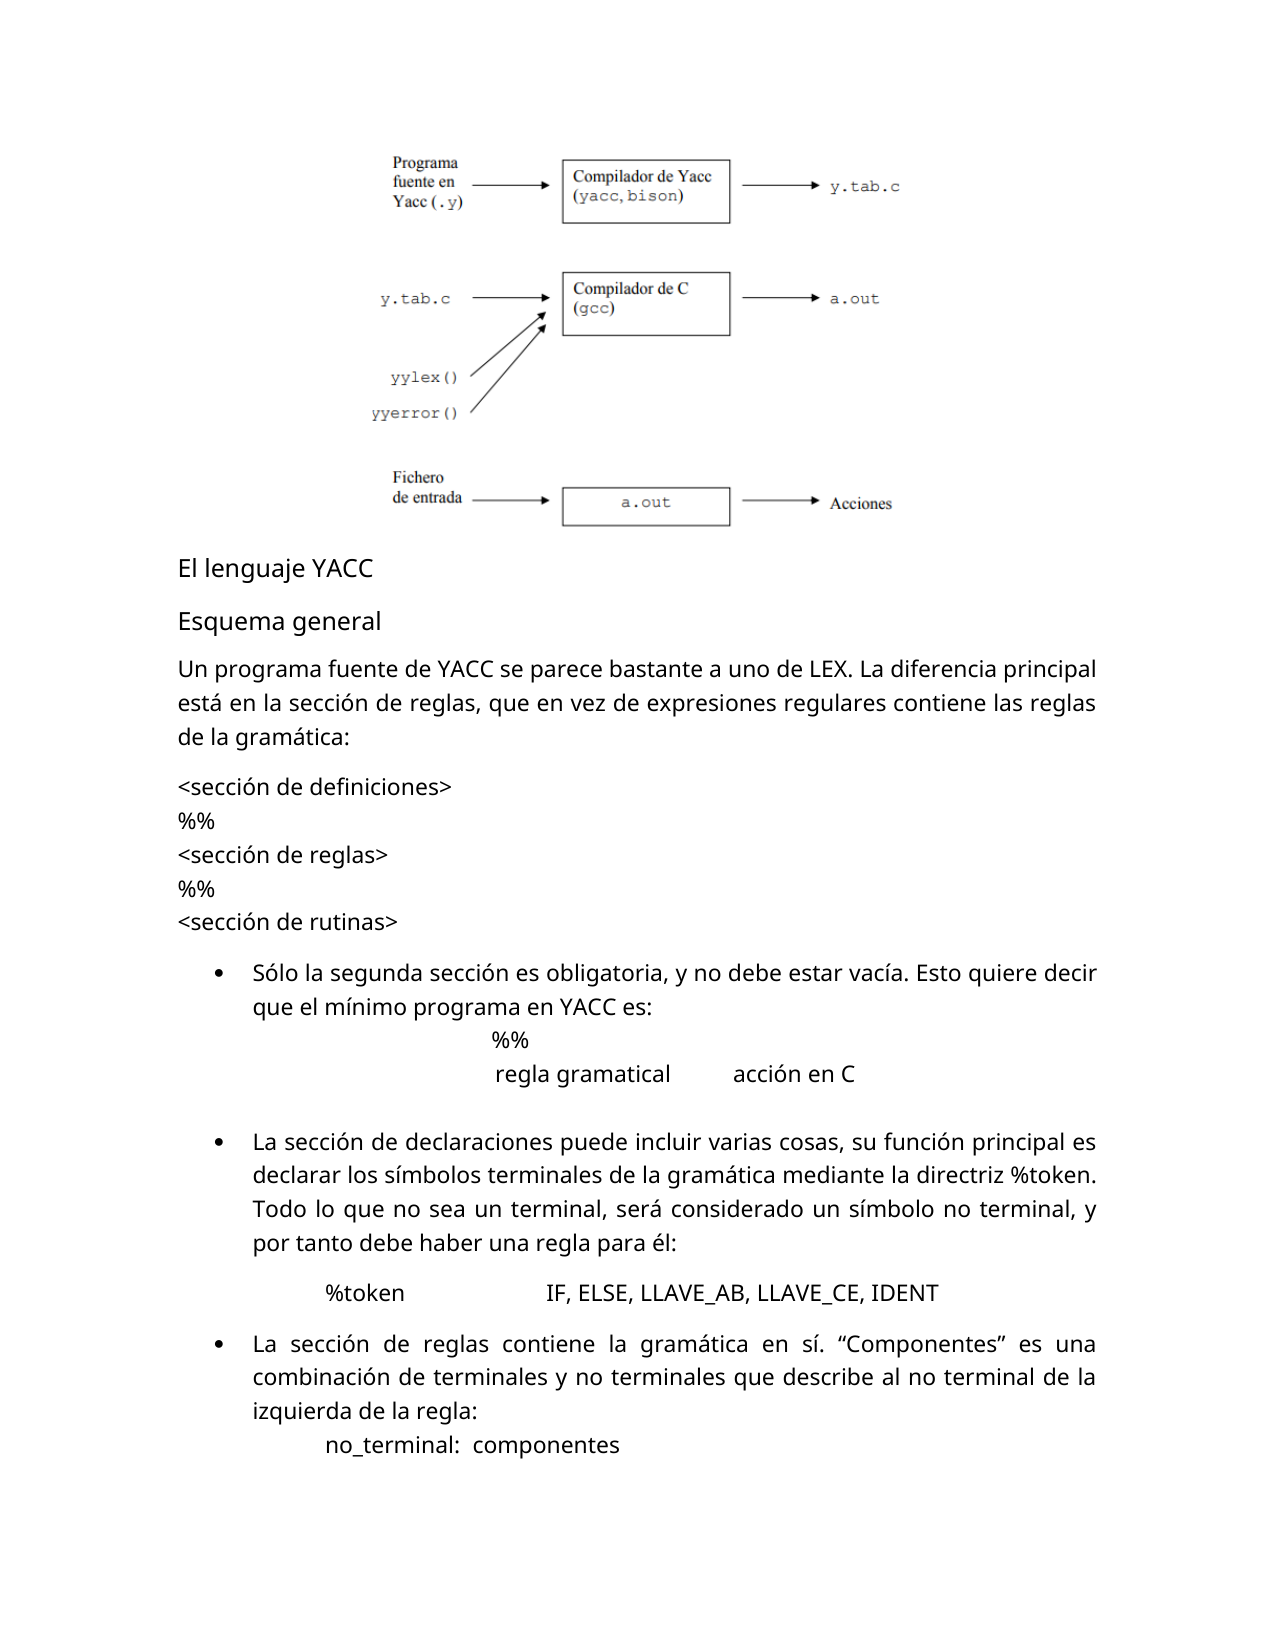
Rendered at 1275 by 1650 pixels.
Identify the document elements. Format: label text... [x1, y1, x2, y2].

list La sección de declaraciones puede incluir varias cosas, su función principal es declarar los símbolos terminales de la gramática mediante la directriz %token. Todo lo que no sea un terminal, será considerado un símbolo no terminal, y por tanto debe haber una regla para él: [215, 1125, 1098, 1258]
list Sólo la segunda sección es obligatoria, y no debe estar vacía. Esto quiere decir que el mínimo programa en YACC es: [215, 957, 1098, 1022]
text Un programa fuente de YACC se parece bastante a uno de LEX. La diferencia principal está en la sección de reglas, que en vez de expresiones regulares contiene las reglas de la gramática: [177, 653, 1098, 752]
subtitle Esquema general [177, 604, 1098, 638]
text <sección de definiciones> %% <sección de reglas> %% <sección de rutinas> [177, 771, 1098, 937]
list %% regla gramatical acción en C [252, 1024, 1098, 1089]
subtitle El lenguaje YACC [177, 551, 1098, 585]
list no_terminal: componentes [252, 1429, 1098, 1460]
picture [372, 147, 903, 532]
list La sección de reglas contiene la gramática en sí. “Componentes” es una combinación de terminales y no terminales que describe al no terminal de la izquierda de la regla: [215, 1327, 1098, 1426]
text %token IF, ELSE, LLAVE_AB, LLAVE_CE, IDENT [251, 1277, 1098, 1308]
